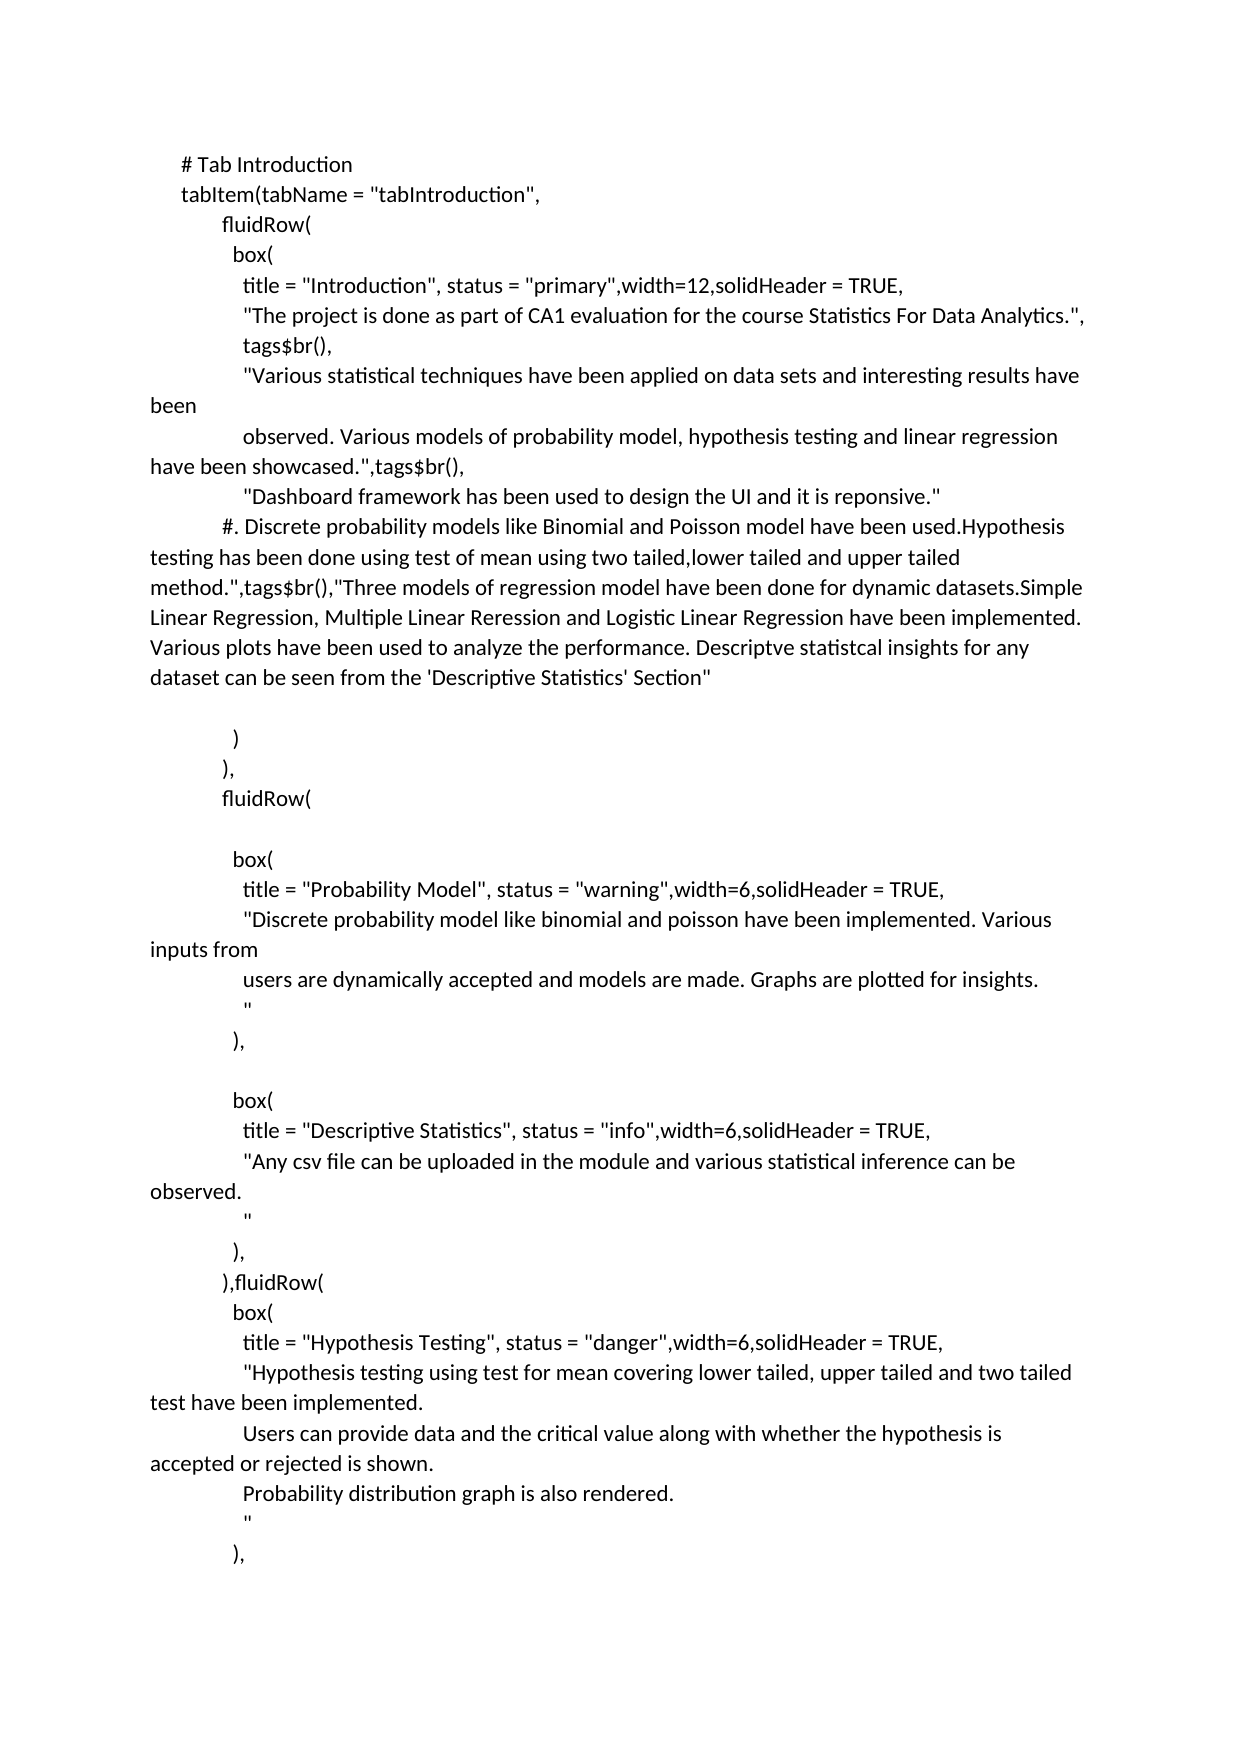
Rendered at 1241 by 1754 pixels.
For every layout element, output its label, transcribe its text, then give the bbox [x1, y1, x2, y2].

text tags$br(), [150, 331, 1090, 359]
text box( [150, 1086, 1090, 1114]
text " [150, 996, 1090, 1024]
text ) [150, 724, 1090, 752]
text # Tab Introduction [150, 150, 1090, 178]
text box( [150, 241, 1090, 269]
text ), [150, 1539, 1090, 1568]
text "Any csv file can be uploaded in the module and various statistical inference can be observed. [150, 1147, 1090, 1205]
text ), [150, 754, 1090, 782]
text ), [150, 1026, 1090, 1054]
text box( [150, 1298, 1090, 1326]
text fluidRow( [150, 210, 1090, 238]
text users are dynamically accepted and models are made. Graphs are plotted for insights. [150, 966, 1090, 994]
text "The project is done as part of CA1 evaluation for the course Statistics For Data Analytics.", [150, 301, 1090, 329]
text Probability distribution graph is also rendered. [150, 1479, 1090, 1507]
text title = "Descriptive Statistics", status = "info",width=6,solidHeader = TRUE, [150, 1117, 1090, 1145]
text " [150, 1509, 1090, 1537]
text "Hypothesis testing using test for mean covering lower tailed, upper tailed and two tailed test have been implemented. [150, 1358, 1090, 1417]
text tabItem(tabName = "tabIntroduction", [150, 180, 1090, 208]
text " [150, 1207, 1090, 1235]
text ),fluidRow( [150, 1268, 1090, 1296]
text observed. Various models of probability model, hypothesis testing and linear regression have been showcased.",tags$br(), [150, 422, 1090, 480]
text title = "Introduction", status = "primary",width=12,solidHeader = TRUE, [150, 271, 1090, 299]
text title = "Hypothesis Testing", status = "danger",width=6,solidHeader = TRUE, [150, 1328, 1090, 1356]
text fluidRow( [150, 784, 1090, 812]
text "Dashboard framework has been used to design the UI and it is reponsive." [150, 482, 1090, 510]
text #. Discrete probability models like Binomial and Poisson model have been used.Hypothesis testing has been done using test of mean using two tailed,lower tailed and upper tailed method.",tags$br(),"Three models of regression model have been done for dynamic datasets.Simple Linear Regression, Multiple Linear Reression and Logistic Linear Regression have been implemented. Various plots have been used to analyze the performance. Descriptve statistcal insights for any dataset can be seen from the 'Descriptive Statistics' Section" [150, 512, 1090, 692]
text title = "Probability Model", status = "warning",width=6,solidHeader = TRUE, [150, 875, 1090, 903]
text "Discrete probability model like binomial and poisson have been implemented. Various inputs from [150, 905, 1090, 963]
text ), [150, 1237, 1090, 1266]
text Users can provide data and the critical value along with whether the hypothesis is accepted or rejected is shown. [150, 1419, 1090, 1477]
text box( [150, 845, 1090, 873]
text "Various statistical techniques have been applied on data sets and interesting results have been [150, 361, 1090, 420]
